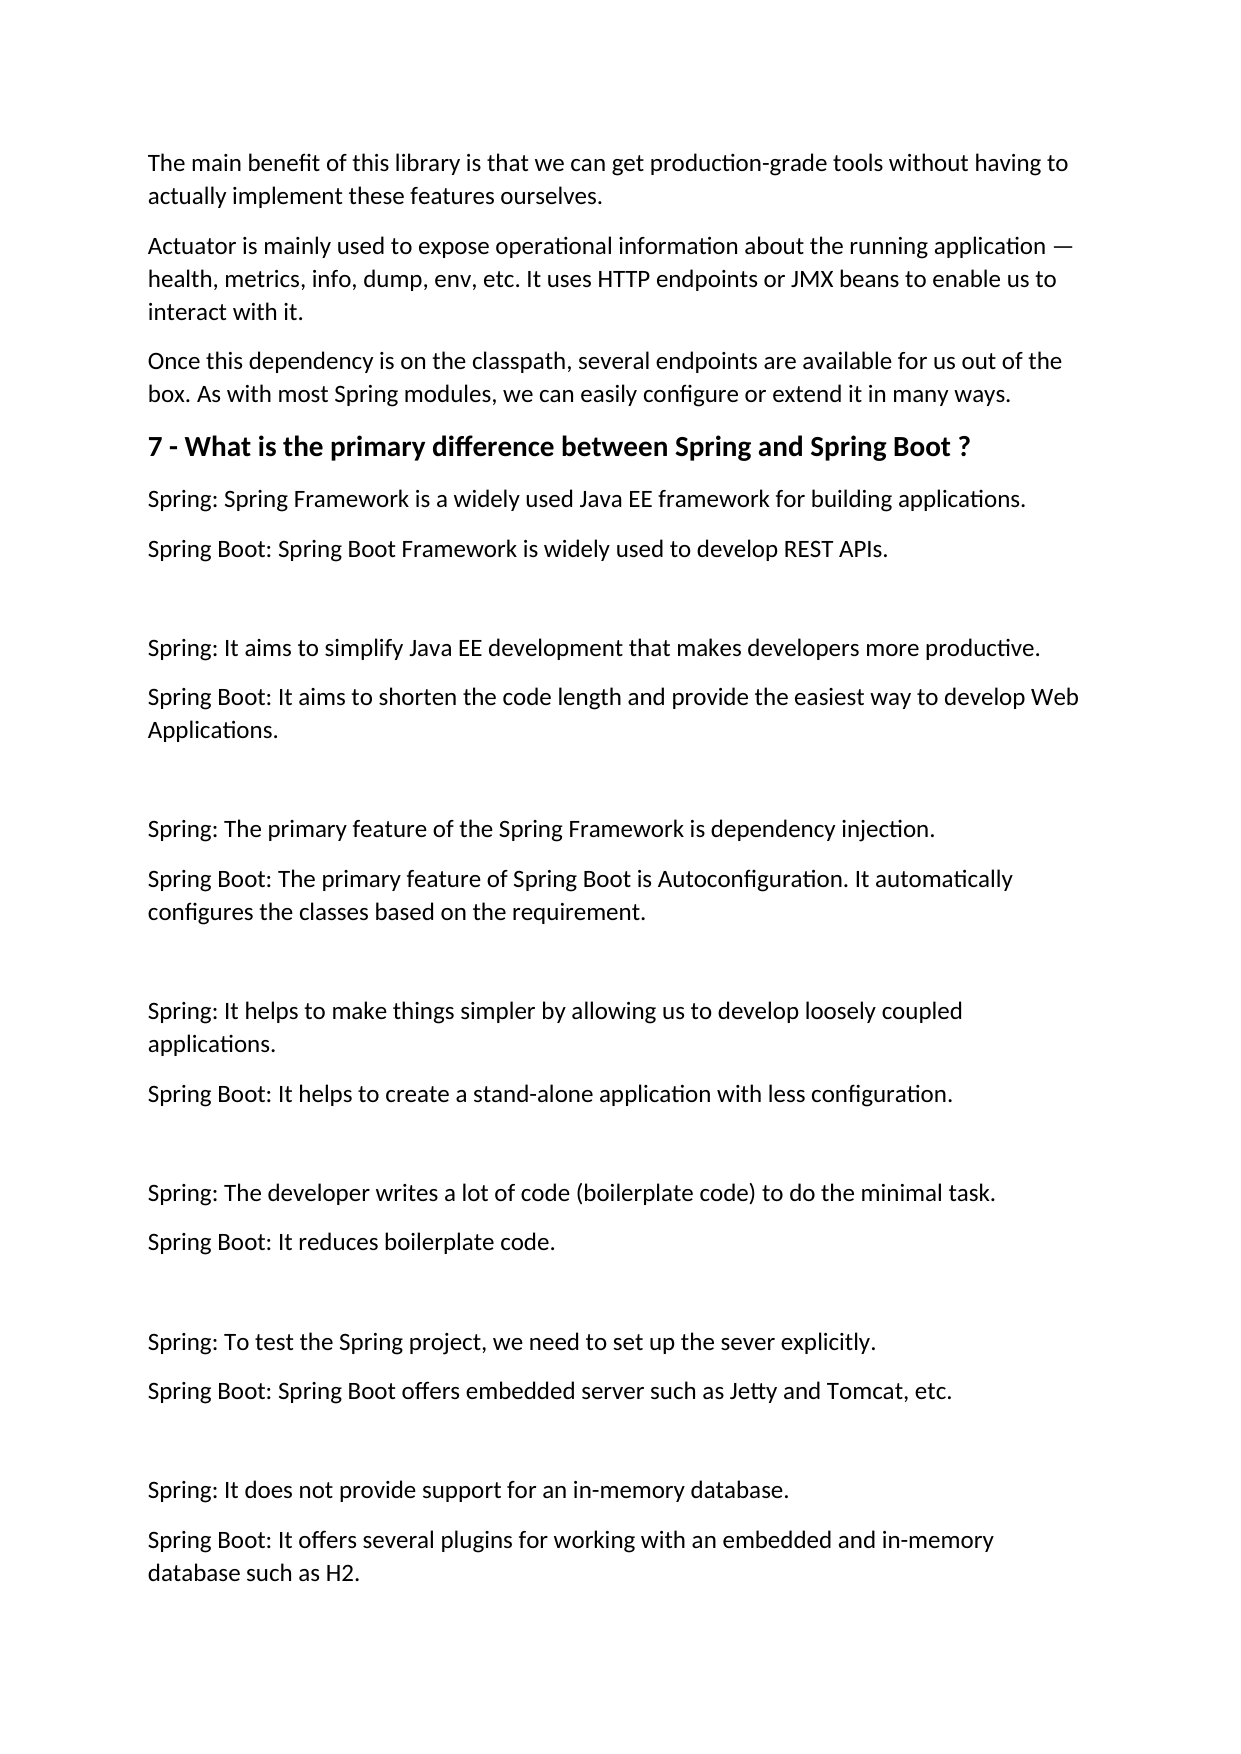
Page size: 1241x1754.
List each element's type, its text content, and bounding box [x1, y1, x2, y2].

text Spring Boot: Spring Boot offers embedded server such as Jetty and Tomcat, etc. [148, 1375, 1093, 1406]
text Spring Boot: It helps to create a stand-alone application with less configuration. [148, 1078, 1093, 1108]
text Spring: Spring Framework is a widely used Java EE framework for building applications. [148, 483, 1093, 514]
text Once this dependency is on the classpath, several endpoints are available for us out of the box. As with most Spring modules, we can easily configure or extend it in many ways. [148, 346, 1093, 409]
text Spring Boot: Spring Boot Framework is widely used to develop REST APIs. [148, 533, 1093, 563]
text The main benefit of this library is that we can get production-grade tools without having to actually implement these features ourselves. [148, 148, 1093, 211]
text Actuator is mainly used to expose operational information about the running application — health, metrics, info, dump, env, etc. It uses HTTP endpoints or JMX beans to enable us to interact with it. [148, 230, 1093, 326]
text 7 - What is the primary difference between Spring and Spring Boot ? [148, 428, 1093, 464]
text Spring Boot: It reduces boilerplate code. [148, 1226, 1093, 1257]
text Spring: To test the Spring project, we need to set up the sever explicitly. [148, 1326, 1093, 1356]
text Spring: It aims to simplify Java EE development that makes developers more productive. [148, 632, 1093, 662]
text Spring: The developer writes a lot of code (boilerplate code) to do the minimal task. [148, 1177, 1093, 1207]
text Spring: It does not provide support for an in-memory database. [148, 1474, 1093, 1505]
text Spring: The primary feature of the Spring Framework is dependency injection. [148, 813, 1093, 844]
text Spring Boot: It aims to shorten the code length and provide the easiest way to develop Web Applications. [148, 681, 1093, 745]
text Spring: It helps to make things simpler by allowing us to develop loosely coupled applications. [148, 995, 1093, 1059]
text Spring Boot: It offers several plugins for working with an embedded and in-memory database such as H2. [148, 1524, 1093, 1587]
text Spring Boot: The primary feature of Spring Boot is Autoconfiguration. It automatically configures the classes based on the requirement. [148, 863, 1093, 927]
